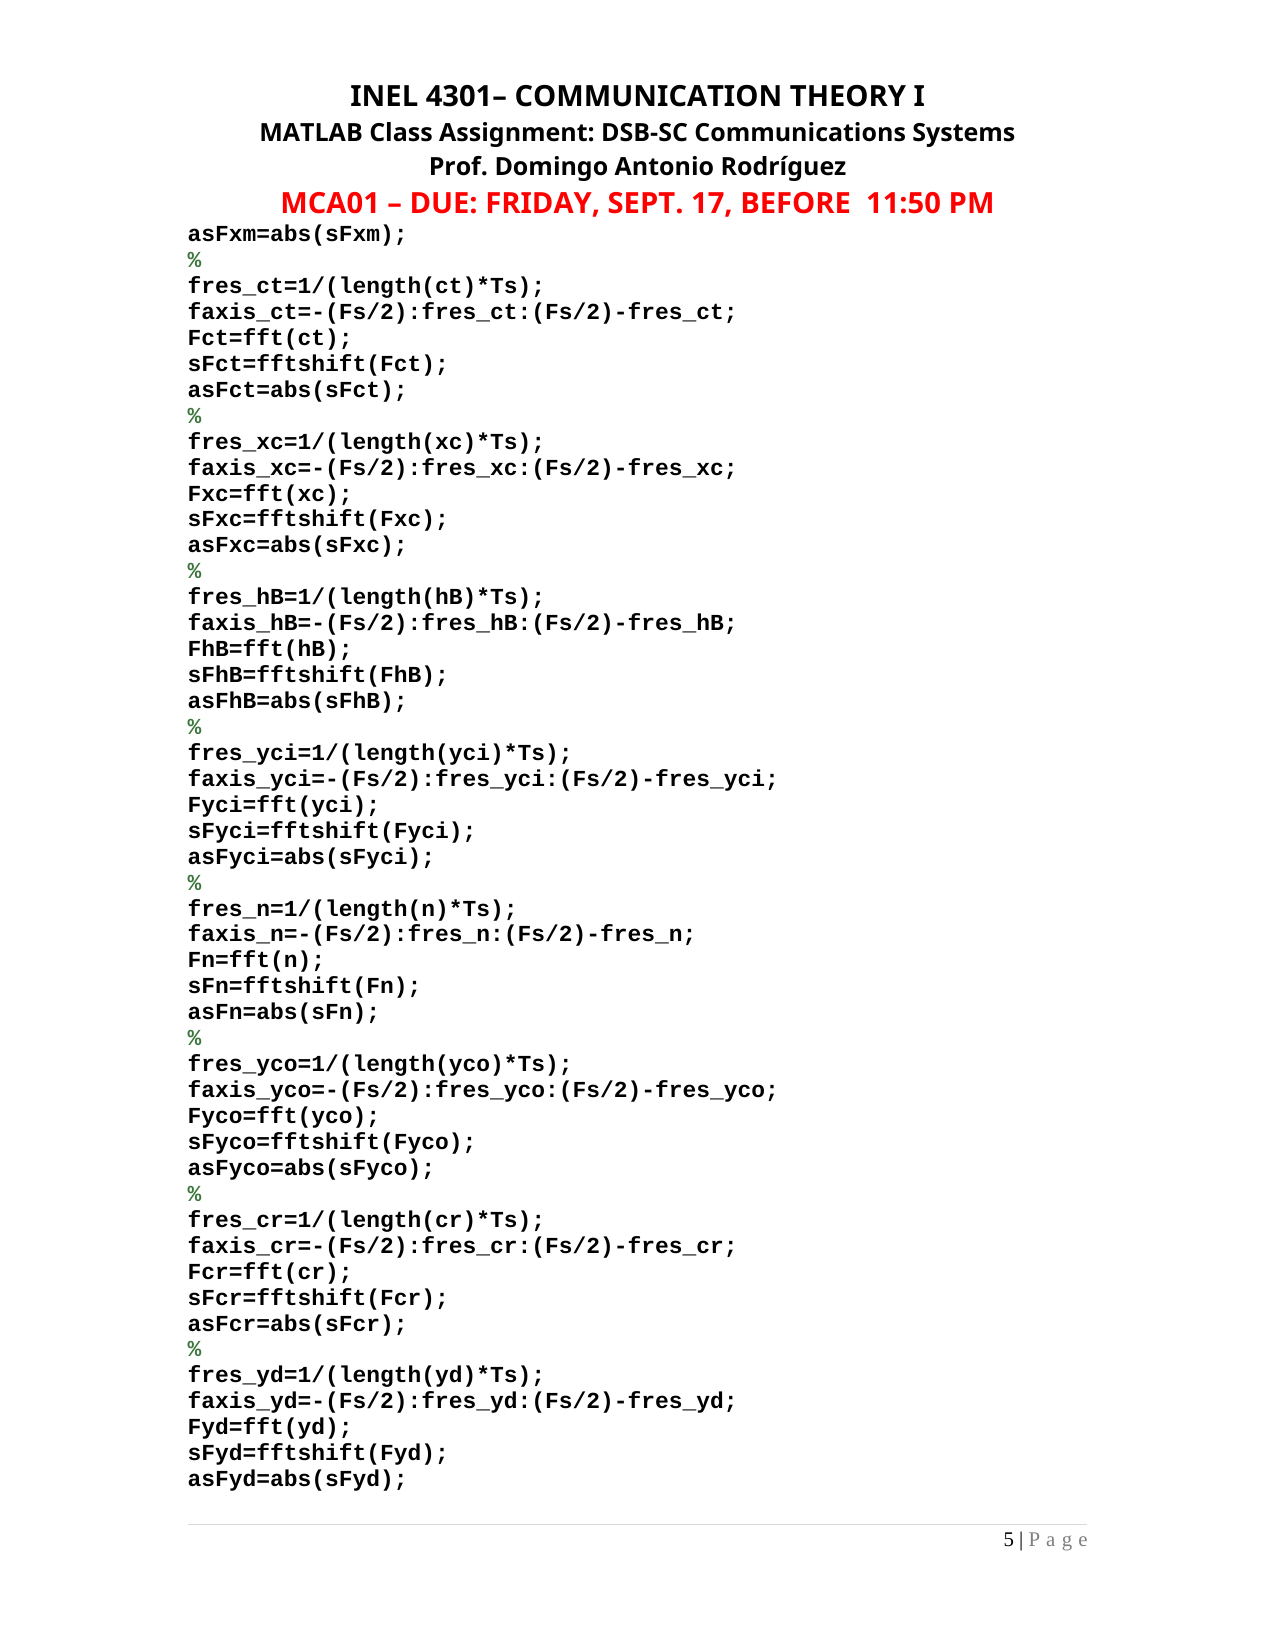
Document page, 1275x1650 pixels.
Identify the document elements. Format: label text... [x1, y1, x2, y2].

text faxis_n=-(Fs/2):fres_n:(Fs/2)-fres_n; [187, 923, 1087, 949]
text sFcr=fftshift(Fcr); [187, 1286, 1087, 1312]
text faxis_yci=-(Fs/2):fres_yci:(Fs/2)-fres_yci; [187, 767, 1087, 793]
text Fn=fft(n); [187, 949, 1087, 975]
text asFct=abs(sFct); [187, 378, 1087, 404]
text sFyco=fftshift(Fyco); [187, 1130, 1087, 1156]
text asFcr=abs(sFcr); [187, 1312, 1087, 1338]
text Fxc=fft(xc); [187, 482, 1087, 508]
text % [187, 404, 1087, 430]
text asFn=abs(sFn); [187, 1001, 1087, 1027]
text sFxc=fftshift(Fxc); [187, 508, 1087, 534]
text asFhB=abs(sFhB); [187, 689, 1087, 715]
text fres_n=1/(length(n)*Ts); [187, 897, 1087, 923]
text faxis_hB=-(Fs/2):fres_hB:(Fs/2)-fres_hB; [187, 612, 1087, 637]
text sFct=fftshift(Fct); [187, 352, 1087, 378]
text fres_ct=1/(length(ct)*Ts); [187, 274, 1087, 300]
text asFxc=abs(sFxc); [187, 534, 1087, 560]
text fres_yco=1/(length(yco)*Ts); [187, 1052, 1087, 1078]
text asFyci=abs(sFyci); [187, 845, 1087, 871]
text % [187, 560, 1087, 586]
text FhB=fft(hB); [187, 637, 1087, 663]
text sFn=fftshift(Fn); [187, 975, 1087, 1001]
text Fct=fft(ct); [187, 326, 1087, 352]
text faxis_xc=-(Fs/2):fres_xc:(Fs/2)-fres_xc; [187, 456, 1087, 482]
text asFxm=abs(sFxm); [187, 222, 1087, 248]
text fres_hB=1/(length(hB)*Ts); [187, 586, 1087, 612]
text fres_yci=1/(length(yci)*Ts); [187, 741, 1087, 767]
text % [187, 248, 1087, 274]
text fres_cr=1/(length(cr)*Ts); [187, 1208, 1087, 1234]
text sFhB=fftshift(FhB); [187, 663, 1087, 689]
text fres_xc=1/(length(xc)*Ts); [187, 430, 1087, 456]
text Fyci=fft(yci); [187, 793, 1087, 819]
text sFyd=fftshift(Fyd); [187, 1442, 1087, 1467]
text fres_yd=1/(length(yd)*Ts); [187, 1364, 1087, 1390]
text % [187, 1182, 1087, 1208]
text faxis_ct=-(Fs/2):fres_ct:(Fs/2)-fres_ct; [187, 300, 1087, 326]
text % [187, 1027, 1087, 1052]
text asFyco=abs(sFyco); [187, 1156, 1087, 1182]
text % [187, 715, 1087, 741]
text faxis_cr=-(Fs/2):fres_cr:(Fs/2)-fres_cr; [187, 1234, 1087, 1260]
text % [187, 871, 1087, 897]
text faxis_yco=-(Fs/2):fres_yco:(Fs/2)-fres_yco; [187, 1078, 1087, 1104]
text faxis_yd=-(Fs/2):fres_yd:(Fs/2)-fres_yd; [187, 1390, 1087, 1416]
text Fyco=fft(yco); [187, 1104, 1087, 1130]
text sFyci=fftshift(Fyci); [187, 819, 1087, 845]
text % [187, 1338, 1087, 1364]
text Fyd=fft(yd); [187, 1416, 1087, 1442]
text Fcr=fft(cr); [187, 1260, 1087, 1286]
text asFyd=abs(sFyd); [187, 1467, 1087, 1493]
